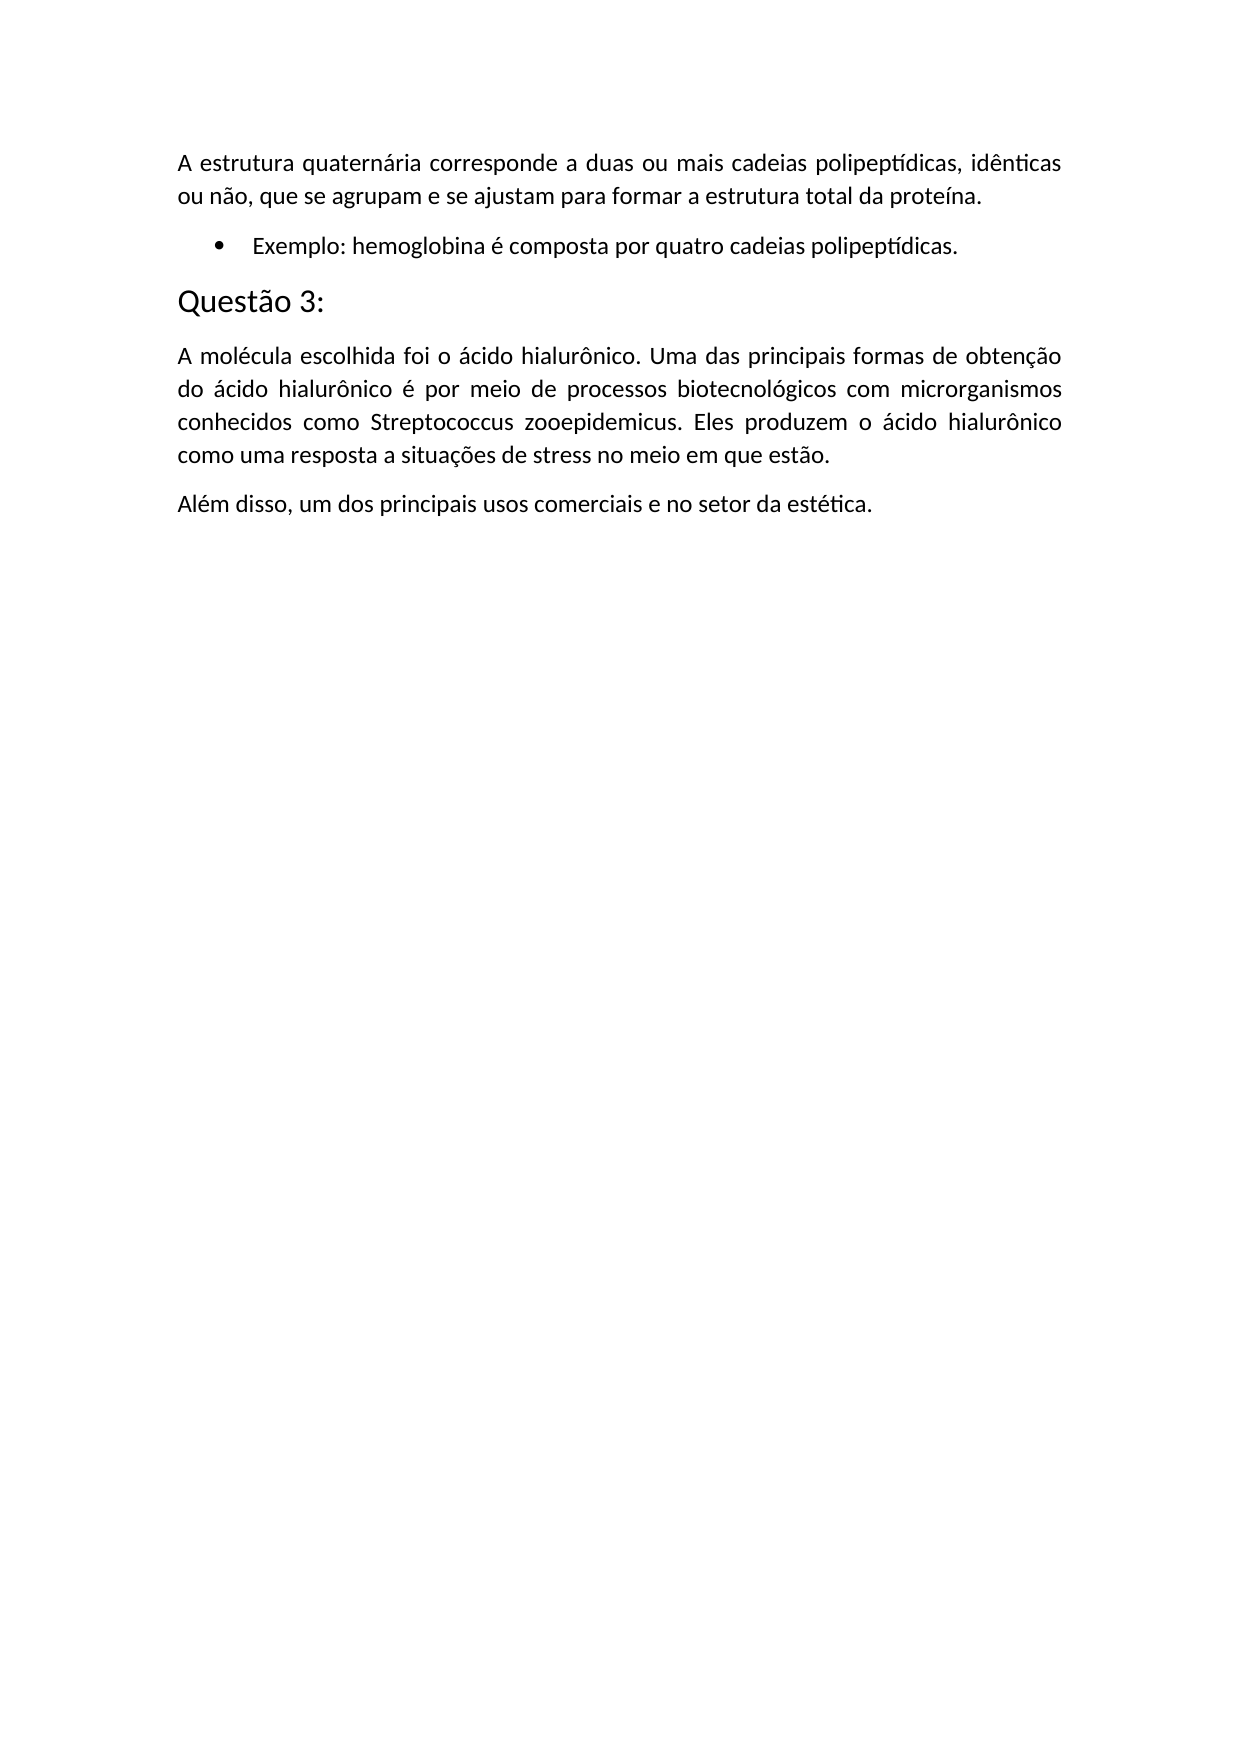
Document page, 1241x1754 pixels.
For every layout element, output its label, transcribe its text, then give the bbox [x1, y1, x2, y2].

text A molécula escolhida foi o ácido hialurônico. Uma das principais formas de obtenção do ácido hialurônico é por meio de processos biotecnológicos com microrganismos conhecidos como Streptococcus zooepidemicus. Eles produzem o ácido hialurônico como uma resposta a situações de stress no meio em que estão. [177, 340, 1063, 469]
text A estrutura quaternária corresponde a duas ou mais cadeias polipeptídicas, idênticas ou não, que se agrupam e se ajustam para formar a estrutura total da proteína. [177, 148, 1063, 211]
text Questão 3: [177, 280, 1063, 320]
list Exemplo: hemoglobina é composta por quatro cadeias polipeptídicas. [215, 230, 1063, 261]
text Além disso, um dos principais usos comerciais e no setor da estética. [177, 489, 1063, 519]
